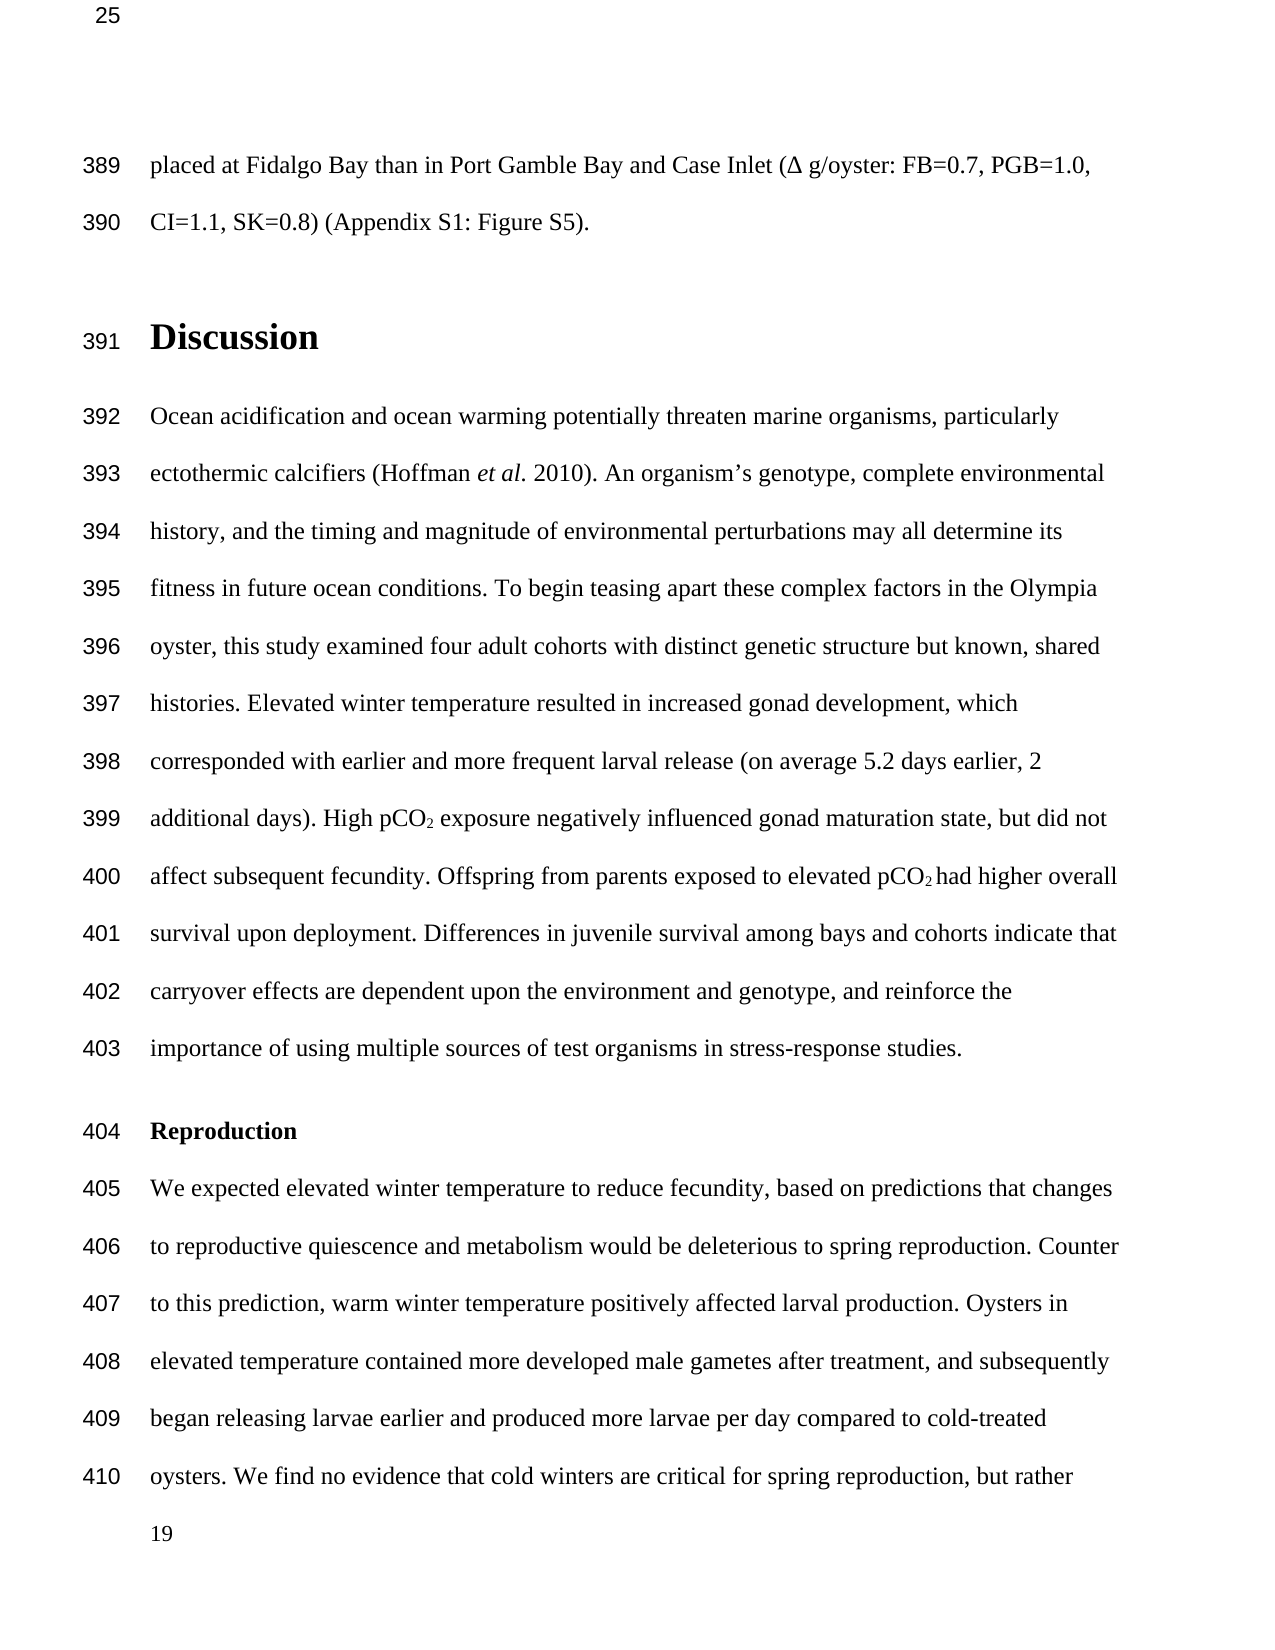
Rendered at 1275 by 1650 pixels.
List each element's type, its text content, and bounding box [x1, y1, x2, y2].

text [150, 1173, 1125, 1489]
text Discussion [150, 314, 1125, 358]
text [150, 150, 1125, 236]
text Reproduction [150, 1116, 1125, 1144]
text Ocean acidification and ocean warming potentially threaten marine organisms, particularly ectothermic calcifiers (Hoffman et al. 2010). An organism’s genotype, complete environmental history, and the timing and magnitude of environmental perturbations may all determine its fitness in future ocean conditions. To begin teasing apart these complex factors in the Olympia oyster, this study examined four adult cohorts with distinct genetic structure but known, shared histories. Elevated winter temperature resulted in increased gonad development, which corresponded with earlier and more frequent larval release (on average 5.2 days earlier, 2 additional days). High pCO2 exposure negatively influenced gonad maturation state, but did not affect subsequent fecundity. Offspring from parents exposed to elevated pCO2 had higher overall survival upon deployment. Differences in juvenile survival among bays and cohorts indicate that carryover effects are dependent upon the environment and genotype, and reinforce the importance of using multiple sources of test organisms in stress-response studies. [150, 401, 1125, 1062]
